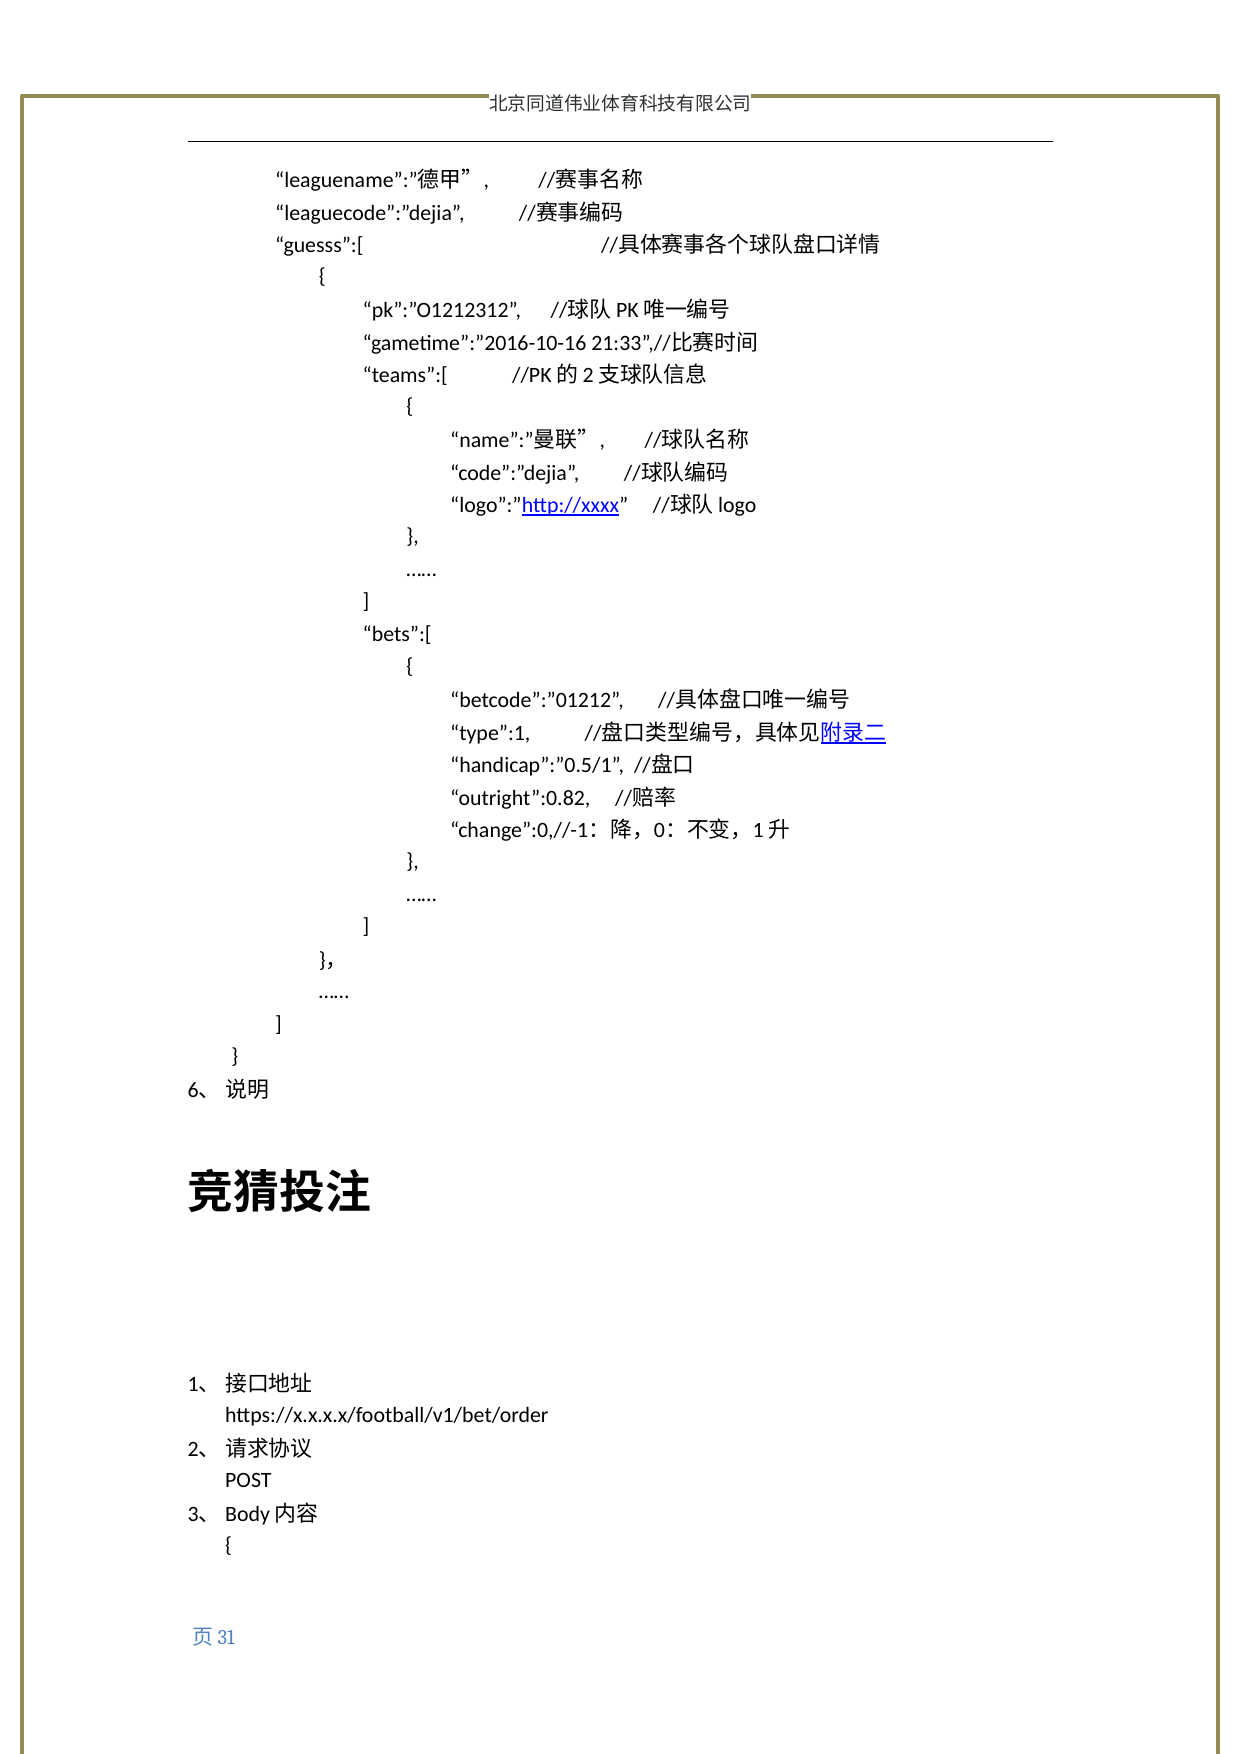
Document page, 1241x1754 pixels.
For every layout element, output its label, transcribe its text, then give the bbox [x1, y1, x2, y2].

text POST [225, 1463, 1053, 1495]
list “outright”:0.82, //赔率 [225, 779, 1053, 812]
list …… [225, 552, 1053, 584]
list }, [225, 844, 1053, 877]
list 接口地址 [187, 1365, 1053, 1398]
list }， [225, 942, 1053, 974]
list …… [225, 974, 1053, 1007]
list { [225, 389, 1053, 422]
list “change”:0,//-1：降，0：不变，1升 [225, 812, 1053, 844]
list } [225, 1039, 1053, 1072]
list “betcode”:”01212”, //具体盘口唯一编号 [225, 682, 1053, 714]
list 说明 [187, 1072, 1053, 1104]
list “gametime”:”2016-10-16 21:33”,//比赛时间 [225, 324, 1053, 357]
list “code”:”dejia”, //球队编码 [225, 454, 1053, 487]
list ] [225, 1007, 1053, 1039]
list “guesss”:[ //具体赛事各个球队盘口详情 [225, 227, 1053, 259]
list “leaguecode”:”dejia”, //赛事编码 [225, 194, 1053, 227]
list Body内容 [187, 1495, 1053, 1528]
list “name”:”曼联”, //球队名称 [225, 422, 1053, 454]
list https://x.x.x.x/football/v1/bet/order [225, 1398, 1053, 1430]
list “bets”:[ [225, 617, 1053, 649]
list “logo”:”http://xxxx” //球队logo [225, 487, 1053, 519]
list ] [225, 584, 1053, 617]
subtitle 竞猜投注 [187, 1140, 1053, 1237]
list “teams”:[ //PK的2支球队信息 [225, 357, 1053, 389]
list }, [225, 519, 1053, 552]
list { [225, 1528, 1053, 1560]
list 请求协议 [187, 1430, 1053, 1463]
list { [225, 259, 1053, 292]
list “pk”:”O1212312”, //球队PK唯一编号 [225, 292, 1053, 324]
list …… [225, 877, 1053, 909]
list “type”:1, //盘口类型编号，具体见附录二 [225, 714, 1053, 747]
list ] [225, 909, 1053, 942]
list { [225, 649, 1053, 682]
list “leaguename”:”德甲”, //赛事名称 [225, 162, 1053, 194]
list “handicap”:”0.5/1”, //盘口 [225, 747, 1053, 779]
